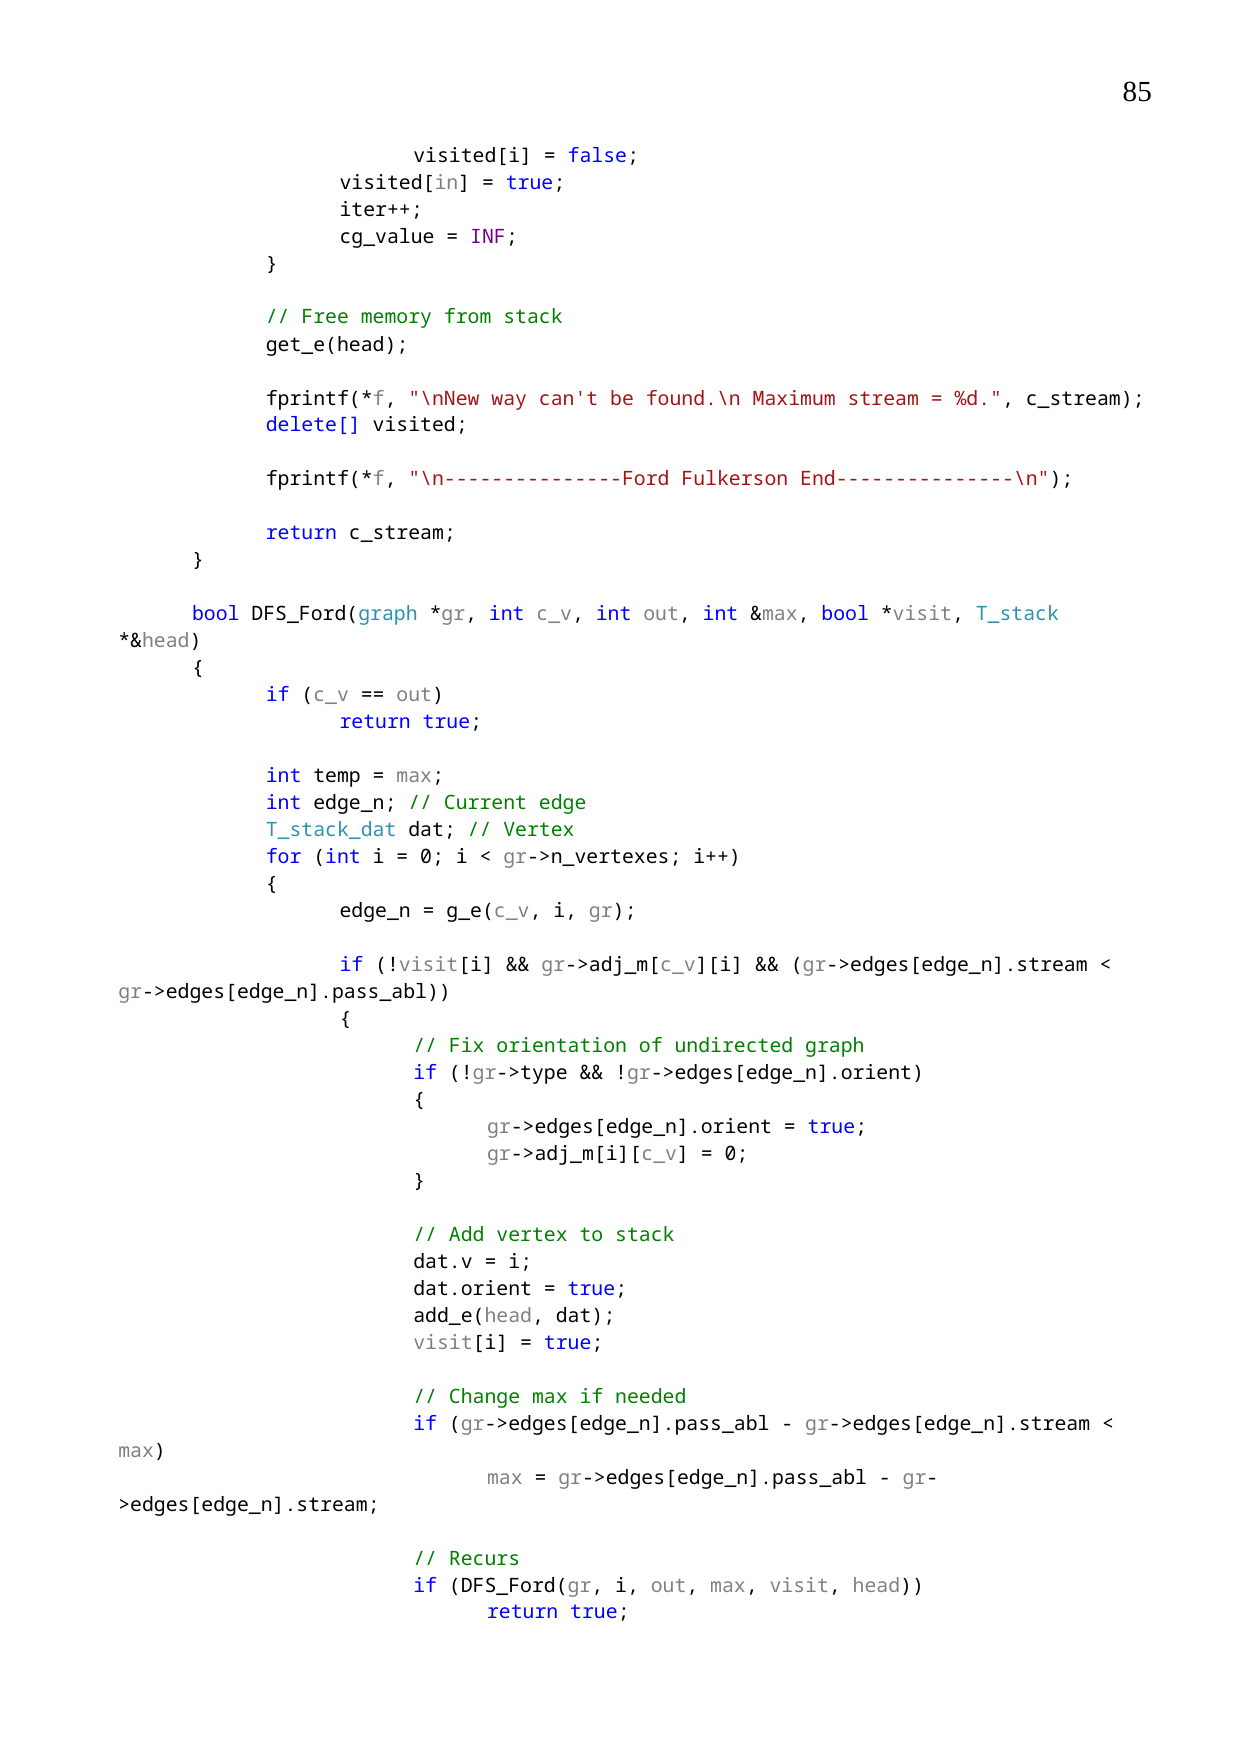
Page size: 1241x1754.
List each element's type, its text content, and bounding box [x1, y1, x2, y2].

text fprintf(*f, "\nNew way can't be found.\n Maximum stream = %d.", c_stream); [118, 384, 1152, 411]
text if (gr->edges[edge_n].pass_abl - gr->edges[edge_n].stream < max) [118, 1409, 1152, 1463]
text add_e(head, dat); [118, 1301, 1152, 1328]
text gr->adj_m[i][c_v] = 0; [118, 1139, 1152, 1166]
text if (DFS_Ford(gr, i, out, max, visit, head)) [118, 1571, 1152, 1598]
text delete[] visited; [118, 411, 1152, 438]
text get_e(head); [118, 330, 1152, 357]
text int edge_n; // Current edge [118, 788, 1152, 815]
text } [118, 546, 1152, 573]
text cg_value = INF; [118, 222, 1152, 249]
text { [118, 1085, 1152, 1112]
text { [118, 653, 1152, 681]
text max = gr->edges[edge_n].pass_abl - gr->edges[edge_n].stream; [118, 1463, 1152, 1517]
text // Fix orientation of undirected graph [118, 1031, 1152, 1058]
text T_stack_dat dat; // Vertex [118, 815, 1152, 842]
text { [118, 1004, 1152, 1031]
text } [118, 249, 1152, 276]
text if (c_v == out) [118, 681, 1152, 707]
text // Change max if needed [118, 1382, 1152, 1409]
text visit[i] = true; [118, 1328, 1152, 1355]
text gr->edges[edge_n].orient = true; [118, 1112, 1152, 1139]
text return true; [118, 707, 1152, 734]
text if (!gr->type && !gr->edges[edge_n].orient) [118, 1058, 1152, 1085]
text for (int i = 0; i < gr->n_vertexes; i++) [118, 842, 1152, 869]
text bool DFS_Ford(graph *gr, int c_v, int out, int &max, bool *visit, T_stack *&head) [118, 599, 1152, 653]
text visited[i] = false; [118, 141, 1152, 168]
text fprintf(*f, "\n---------------Ford Fulkerson End---------------\n"); [118, 465, 1152, 492]
text int temp = max; [118, 761, 1152, 788]
text return true; [118, 1598, 1152, 1625]
text dat.v = i; [118, 1247, 1152, 1274]
text } [118, 1166, 1152, 1193]
text visited[in] = true; [118, 168, 1152, 195]
text edge_n = g_e(c_v, i, gr); [118, 896, 1152, 923]
text { [118, 869, 1152, 896]
text // Free memory from stack [118, 303, 1152, 330]
text return c_stream; [118, 519, 1152, 546]
text // Recurs [118, 1544, 1152, 1571]
text // Add vertex to stack [118, 1220, 1152, 1247]
text dat.orient = true; [118, 1274, 1152, 1301]
text if (!visit[i] && gr->adj_m[c_v][i] && (gr->edges[edge_n].stream < gr->edges[edge_n].pass_abl)) [118, 950, 1152, 1004]
text iter++; [118, 195, 1152, 222]
